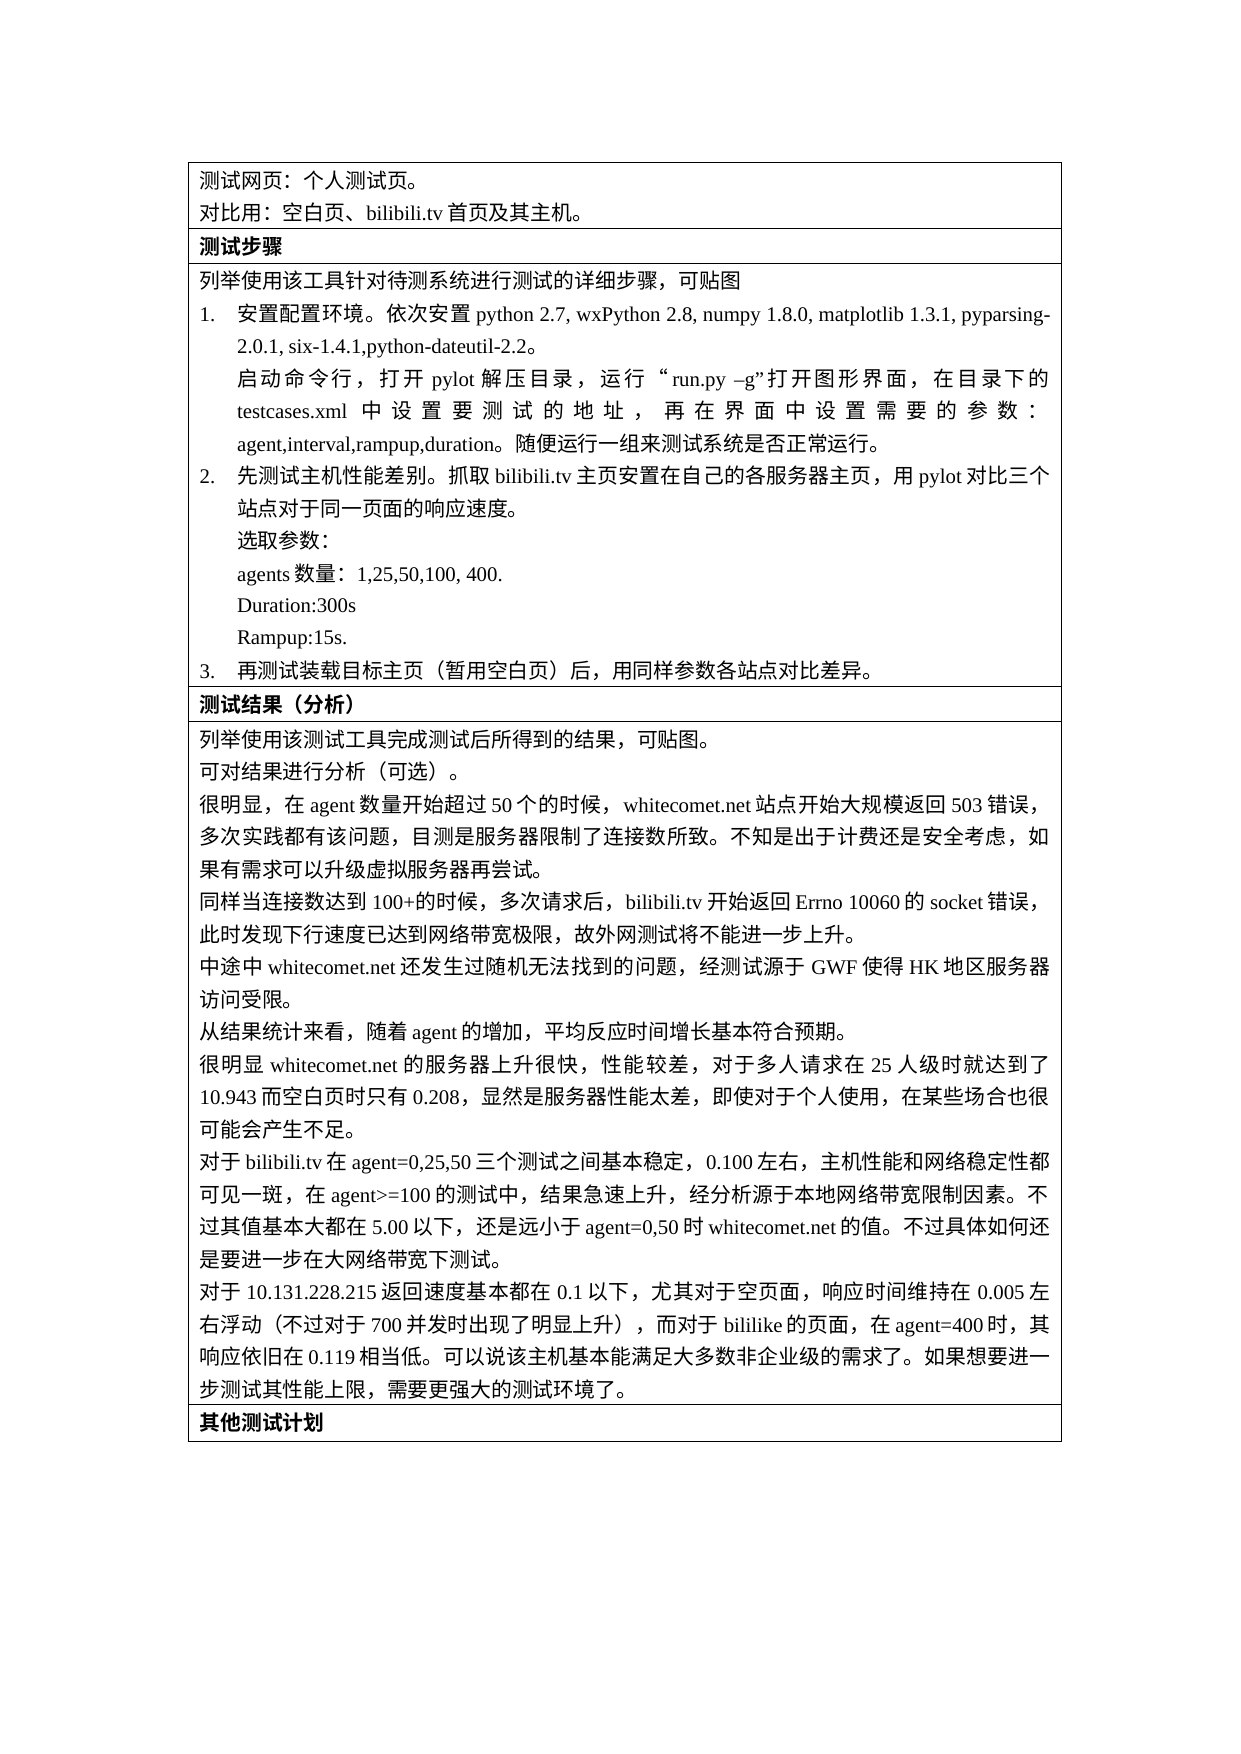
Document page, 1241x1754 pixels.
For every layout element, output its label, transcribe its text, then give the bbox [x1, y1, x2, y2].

table_cell 测试步骤 [189, 229, 1061, 263]
table_cell 其他测试计划 [189, 1405, 1061, 1441]
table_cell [189, 163, 1061, 228]
table_cell 列举使用该测试工具完成测试后所得到的结果，可贴图。 可对结果进行分析（可选）。 很明显，在agent数量开始超过50个的时候，whitecomet.net站点开始大规模返回503错误，多次实践都有该问题，目测是服务器限制了连接数所致。不知是出于计费还是安全考虑，如果有需求可以升级虚拟服务器再尝试。 同样当连接数达到100+的时候，多次请求后，bilibili.tv开始返回Errno 10060的socket错误，此时发现下行速度已达到网络带宽极限，故外网测试将不能进一步上升。 中途中whitecomet.net还发生过随机无法找到的问题，经测试源于GWF使得HK地区服务器访问受限。 从结果统计来看，随着agent的增加，平均反应时间增长基本符合预期。 很明显whitecomet.net的服务器上升很快，性能较差，对于多人请求在25人级时就达到了10.943而空白页时只有0.208，显然是服务器性能太差，即使对于个人使用，在某些场合也很可能会产生不足。 对于bilibili.tv在agent=0,25,50三个测试之间基本稳定，0.100左右，主机性能和网络稳定性都可见一斑，在agent>=100的测试中，结果急速上升，经分析源于本地网络带宽限制因素。不过其值基本大都在5.00以下，还是远小于agent=0,50时whitecomet.net的值。不过具体如何还是要进一步在大网络带宽下测试。 对于10.131.228.215返回速度基本都在0.1以下，尤其对于空页面，响应时间维持在0.005左右浮动（不过对于700并发时出现了明显上升），而对于bililike的页面，在agent=400时，其响应依旧在0.119相当低。可以说该主机基本能满足大多数非企业级的需求了。如果想要进一步测试其性能上限，需要更强大的测试环境了。 [189, 722, 1061, 1404]
table_cell 测试结果（分析） [189, 687, 1061, 721]
table_cell 列举使用该工具针对待测系统进行测试的详细步骤，可贴图 安置配置环境。依次安置python 2.7, wxPython 2.8, numpy 1.8.0, matplotlib 1.3.1, pyparsing-2.0.1, six-1.4.1,python-dateutil-2.2。 启动命令行，打开pylot解压目录，运行“run.py –g”打开图形界面，在目录下的testcases.xml中设置要测试的地址，再在界面中设置需要的参数：agent,interval,rampup,duration。随便运行一组来测试系统是否正常运行。 先测试主机性能差别。抓取bilibili.tv主页安置在自己的各服务器主页，用pylot对比三个站点对于同一页面的响应速度。 选取参数： agents数量：1,25,50,100, 400. Duration:300s Rampup:15s. 再测试装载目标主页（暂用空白页）后，用同样参数各站点对比差异。 [189, 264, 1061, 686]
